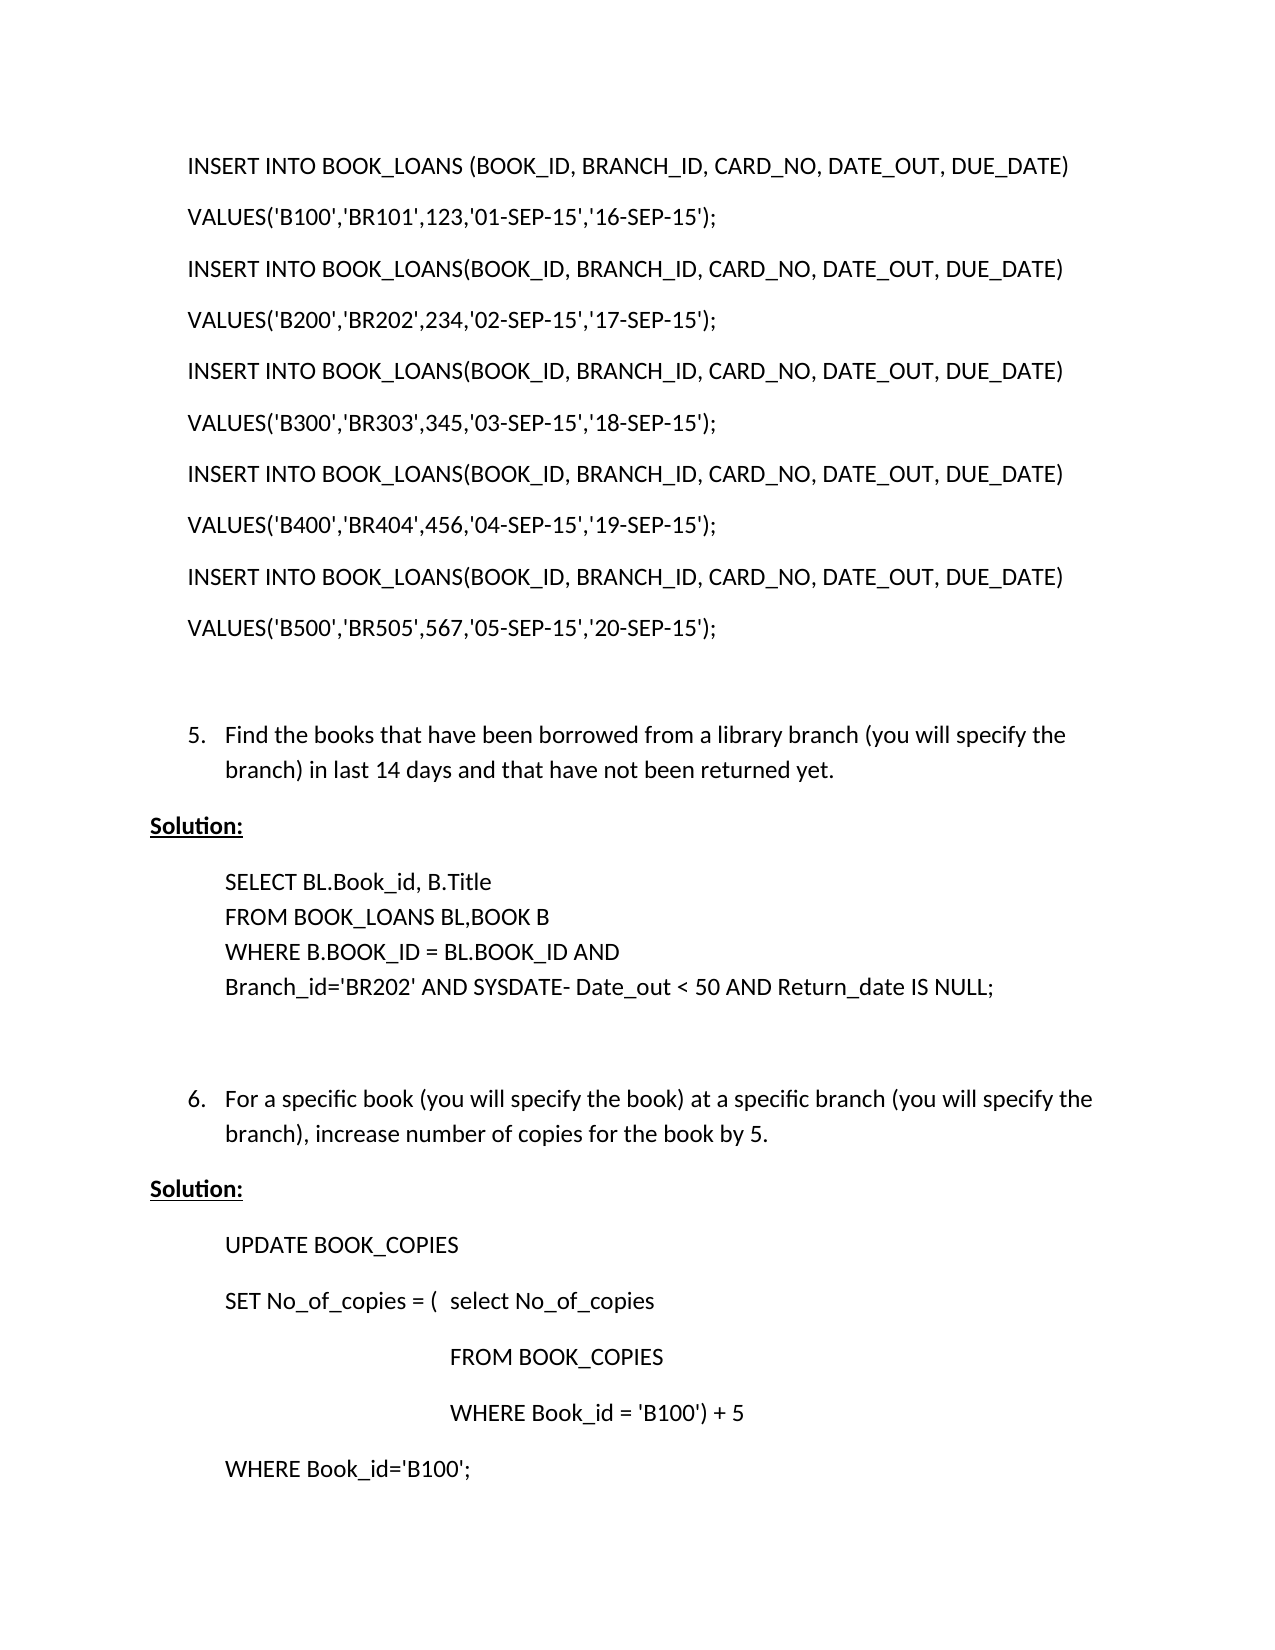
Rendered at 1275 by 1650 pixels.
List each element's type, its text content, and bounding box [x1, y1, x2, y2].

text WHERE Book_id='B100'; [150, 1453, 1125, 1483]
text WHERE Book_id = 'B100') + 5 [375, 1397, 1125, 1427]
text INSERT INTO BOOK_LOANS(BOOK_ID, BRANCH_ID, CARD_NO, DATE_OUT, DUE_DATE) [187, 458, 1125, 489]
text SET No_of_copies = ( select No_of_copies [150, 1285, 1125, 1316]
text VALUES('B500','BR505',567,'05-SEP-15','20-SEP-15'); [187, 612, 1125, 643]
text VALUES('B300','BR303',345,'03-SEP-15','18-SEP-15'); [187, 407, 1125, 437]
text UPDATE BOOK_COPIES [150, 1229, 1125, 1260]
text VALUES('B400','BR404',456,'04-SEP-15','19-SEP-15'); [187, 509, 1125, 540]
list For a specific book (you will specify the book) at a specific branch (you will specify the branch), increase number of copies for the book by 5. [187, 1083, 1125, 1148]
text INSERT INTO BOOK_LOANS(BOOK_ID, BRANCH_ID, CARD_NO, DATE_OUT, DUE_DATE) [187, 355, 1125, 386]
list SELECT BL.Book_id, B.Title [225, 866, 1125, 897]
list Branch_id='BR202' AND SYSDATE- Date_out < 50 AND Return_date IS NULL; [225, 971, 1125, 1002]
list Find the books that have been borrowed from a library branch (you will specify the branch) in last 14 days and that have not been returned yet. [187, 719, 1125, 785]
text FROM BOOK_COPIES [375, 1341, 1125, 1372]
text INSERT INTO BOOK_LOANS(BOOK_ID, BRANCH_ID, CARD_NO, DATE_OUT, DUE_DATE) [187, 253, 1125, 283]
list WHERE B.BOOK_ID = BL.BOOK_ID AND [225, 936, 1125, 967]
text INSERT INTO BOOK_LOANS(BOOK_ID, BRANCH_ID, CARD_NO, DATE_OUT, DUE_DATE) [187, 561, 1125, 591]
text Solution: [150, 1173, 1125, 1204]
text Solution: [150, 810, 1125, 841]
text VALUES('B100','BR101',123,'01-SEP-15','16-SEP-15'); [187, 201, 1125, 232]
text INSERT INTO BOOK_LOANS (BOOK_ID, BRANCH_ID, CARD_NO, DATE_OUT, DUE_DATE) [187, 150, 1125, 181]
text VALUES('B200','BR202',234,'02-SEP-15','17-SEP-15'); [187, 304, 1125, 334]
list FROM BOOK_LOANS BL,BOOK B [225, 901, 1125, 932]
